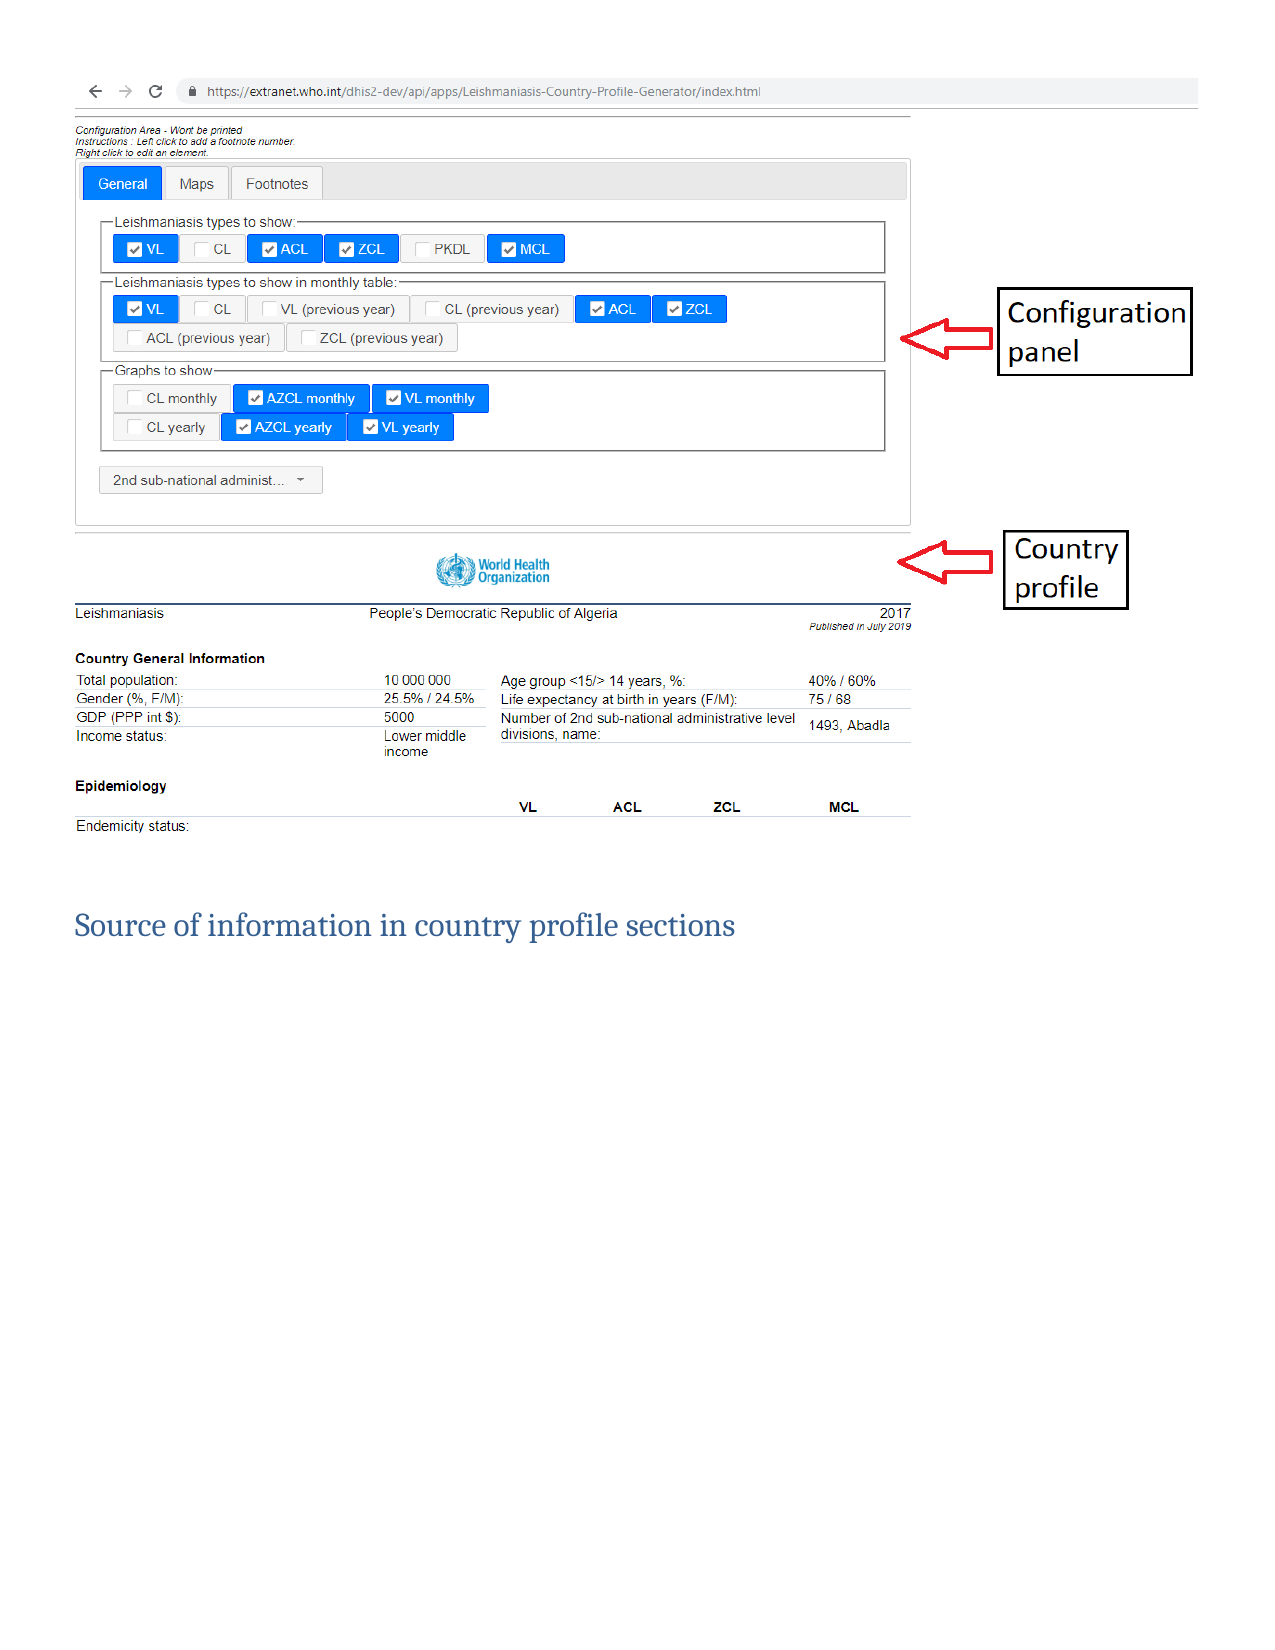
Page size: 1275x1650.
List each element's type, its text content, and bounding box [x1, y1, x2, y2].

subtitle Source of information in country profile sections [75, 907, 1200, 945]
picture [75, 75, 1199, 833]
